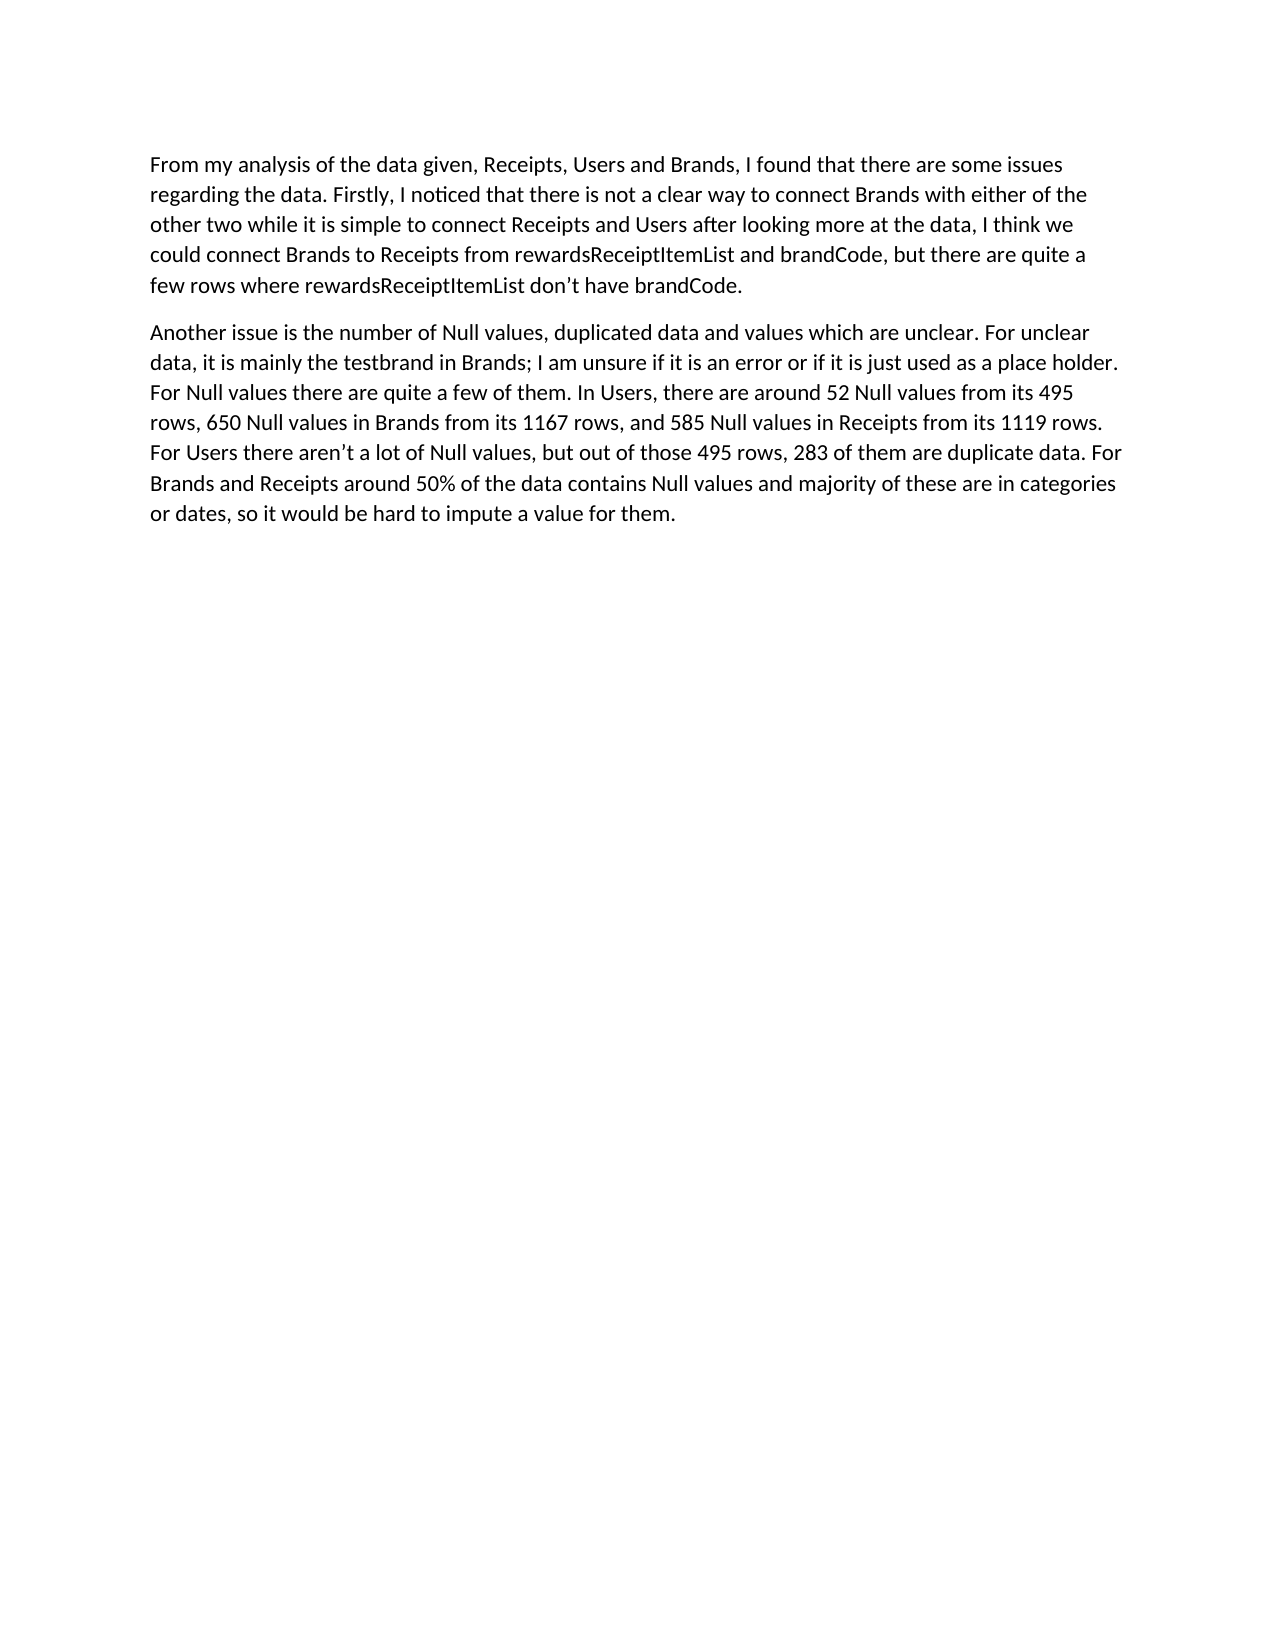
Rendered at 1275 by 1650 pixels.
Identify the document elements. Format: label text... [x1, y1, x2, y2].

text From my analysis of the data given, Receipts, Users and Brands, I found that there are some issues regarding the data. Firstly, I noticed that there is not a clear way to connect Brands with either of the other two while it is simple to connect Receipts and Users after looking more at the data, I think we could connect Brands to Receipts from rewardsReceiptItemList and brandCode, but there are quite a few rows where rewardsReceiptItemList don’t have brandCode. [150, 150, 1125, 299]
text Another issue is the number of Null values, duplicated data and values which are unclear. For unclear data, it is mainly the testbrand in Brands; I am unsure if it is an error or if it is just used as a place holder. For Null values there are quite a few of them. In Users, there are around 52 Null values from its 495 rows, 650 Null values in Brands from its 1167 rows, and 585 Null values in Receipts from its 1119 rows. For Users there aren’t a lot of Null values, but out of those 495 rows, 283 of them are duplicate data. For Brands and Receipts around 50% of the data contains Null values and majority of these are in categories or dates, so it would be hard to impute a value for them. [150, 318, 1125, 527]
